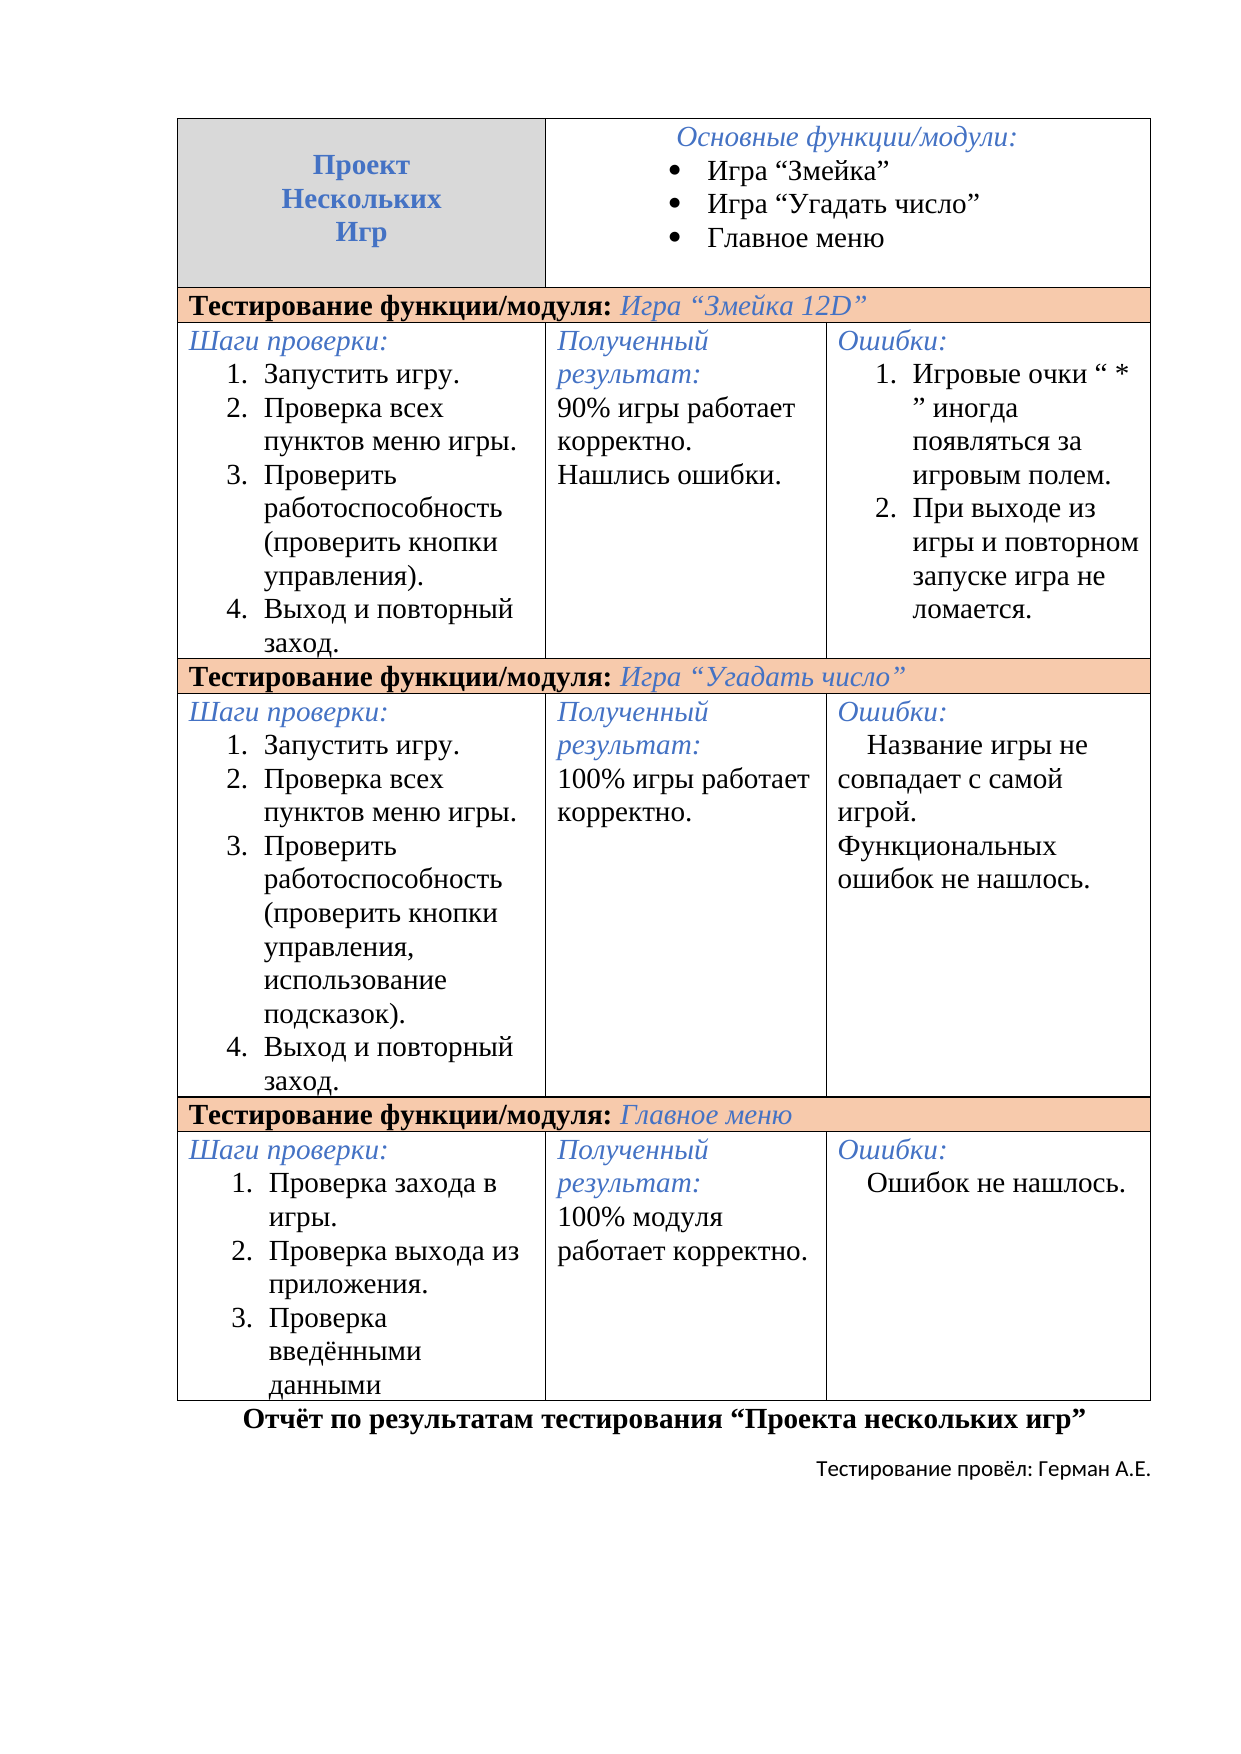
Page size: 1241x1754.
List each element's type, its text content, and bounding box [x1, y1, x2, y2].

table_cell Ошибки: Ошибок не нашлось. [827, 1132, 1150, 1400]
table_cell Тестирование функции/модуля: Игра “Угадать число” [178, 659, 1150, 693]
table_cell Ошибки: Игровые очки “ * ” иногда появляться за игровым полем. При выходе из игры и повторном запуске игра не ломается. [827, 323, 1150, 658]
text Тестирование провёл: Герман А.Е. [177, 1454, 1152, 1482]
table_cell Шаги проверки: Проверка захода в игры. Проверка выхода из приложения. Проверка введёнными данными [178, 1132, 545, 1400]
text Отчёт по результатам тестирования “Проекта нескольких игр” [177, 1401, 1152, 1435]
table_cell Ошибки: Название игры не совпадает с самой игрой. Функциональных ошибок не нашлось. [827, 694, 1150, 1096]
table_cell Тестирование функции/модуля: Главное меню [178, 1098, 1150, 1131]
table_header Основные функции/модули: Игра “Змейка” Игра “Угадать число” Главное меню [546, 119, 1150, 287]
table_cell Шаги проверки: Запустить игру. Проверка всех пунктов меню игры. Проверить работоспособность (проверить кнопки управления). Выход и повторный заход. [178, 323, 545, 658]
table_cell Полученный результат: 100% игры работает корректно. [546, 694, 826, 1096]
table_cell Тестирование функции/модуля: Игра “Змейка 12D” [178, 288, 1150, 322]
table_header Проект Нескольких Игр [178, 119, 545, 287]
table_cell Полученный результат: 90% игры работает корректно. Нашлись ошибки. [546, 323, 826, 658]
table_cell Шаги проверки: Запустить игру. Проверка всех пунктов меню игры. Проверить работоспособность (проверить кнопки управления, использование подсказок). Выход и повторный заход. [178, 694, 545, 1096]
table_cell Полученный результат: 100% модуля работает корректно. [546, 1132, 826, 1400]
